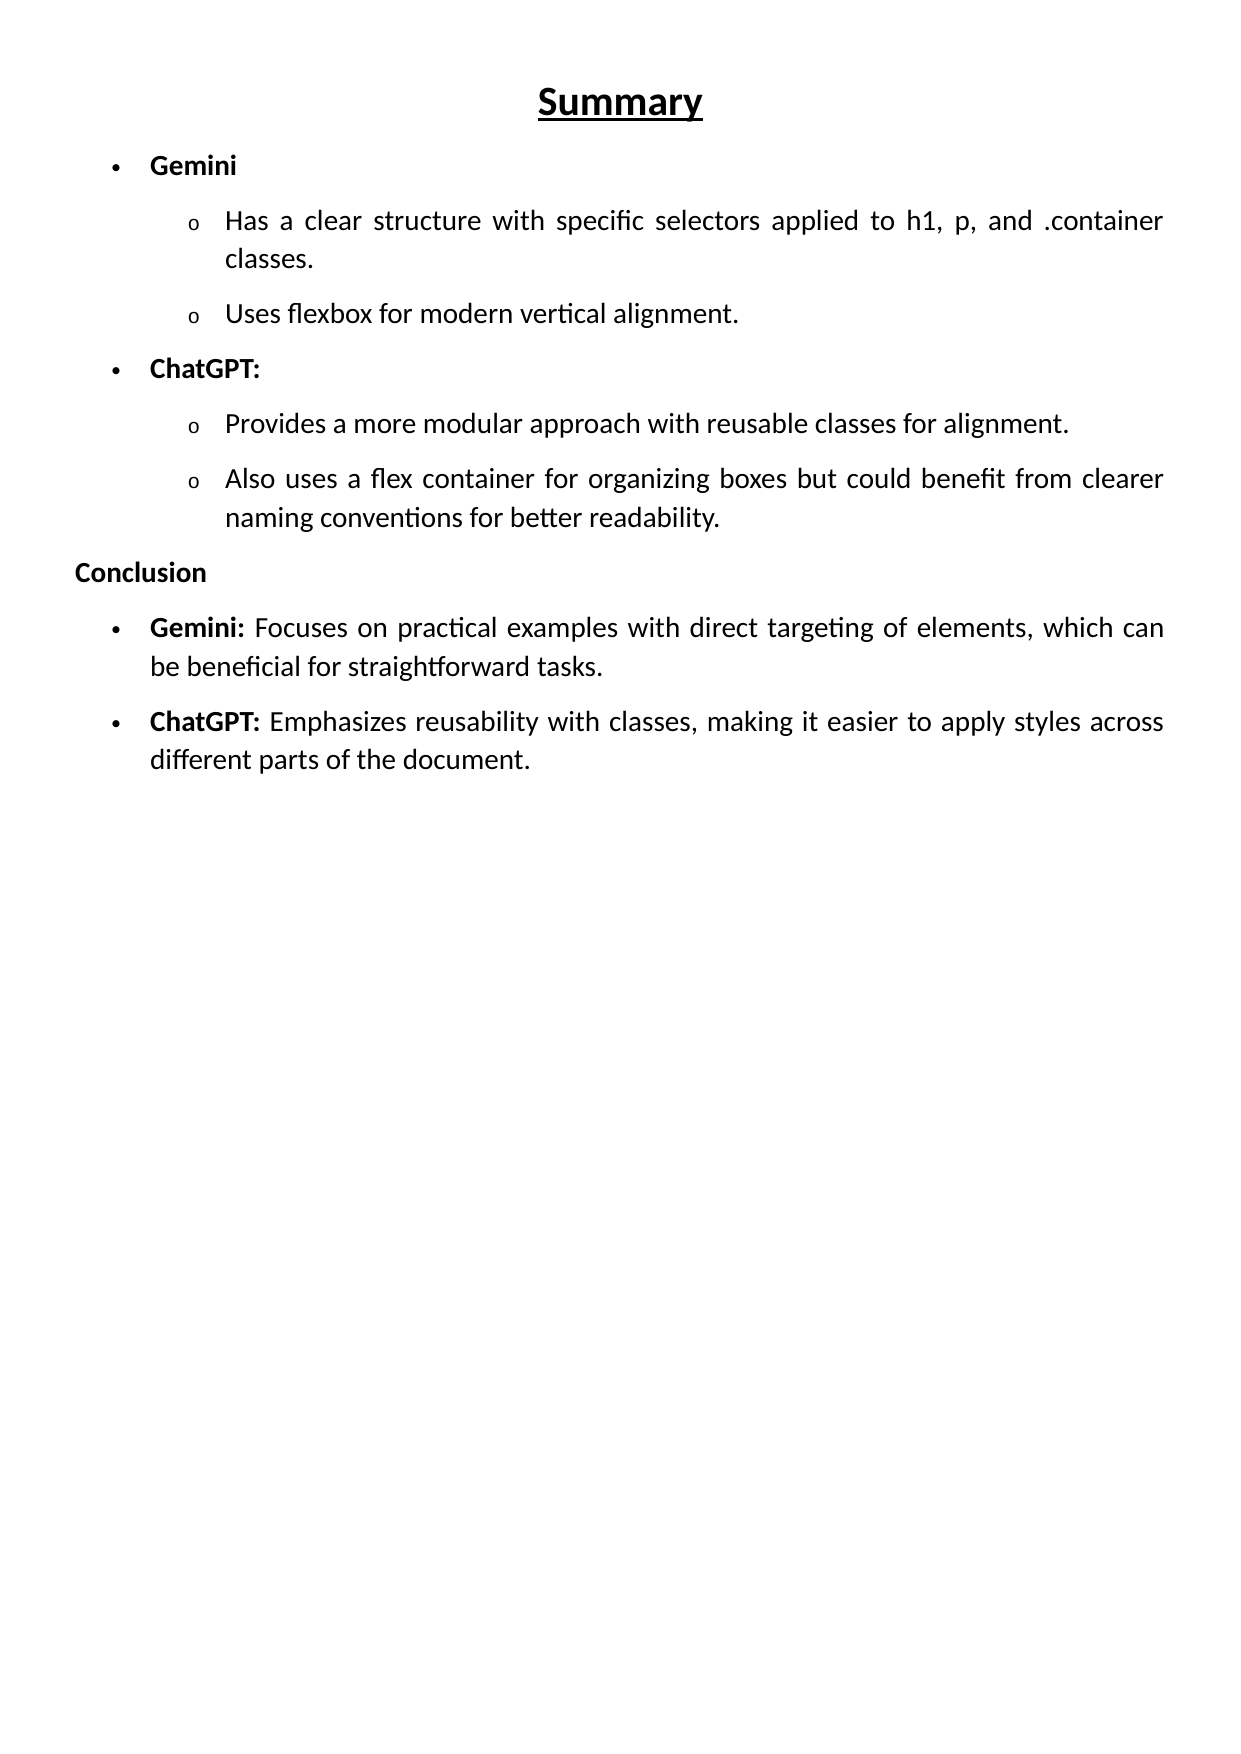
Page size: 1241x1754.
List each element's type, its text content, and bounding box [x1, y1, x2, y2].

list ChatGPT: Emphasizes reusability with classes, making it easier to apply styles across different parts of the document. [112, 703, 1165, 777]
list Also uses a flex container for organizing boxes but could benefit from clearer naming conventions for better readability. [187, 461, 1165, 534]
text Conclusion [75, 554, 1165, 590]
list Gemini: Focuses on practical examples with direct targeting of elements, which can be beneficial for straightforward tasks. [112, 609, 1165, 683]
list Uses flexbox for modern vertical alignment. [187, 295, 1165, 331]
list ChatGPT: [112, 350, 1165, 386]
list Gemini [112, 147, 1165, 182]
list Has a clear structure with specific selectors applied to h1, p, and .container classes. [187, 202, 1165, 276]
list Provides a more modular approach with reusable classes for alignment. [187, 405, 1165, 441]
text Summary [75, 75, 1165, 126]
